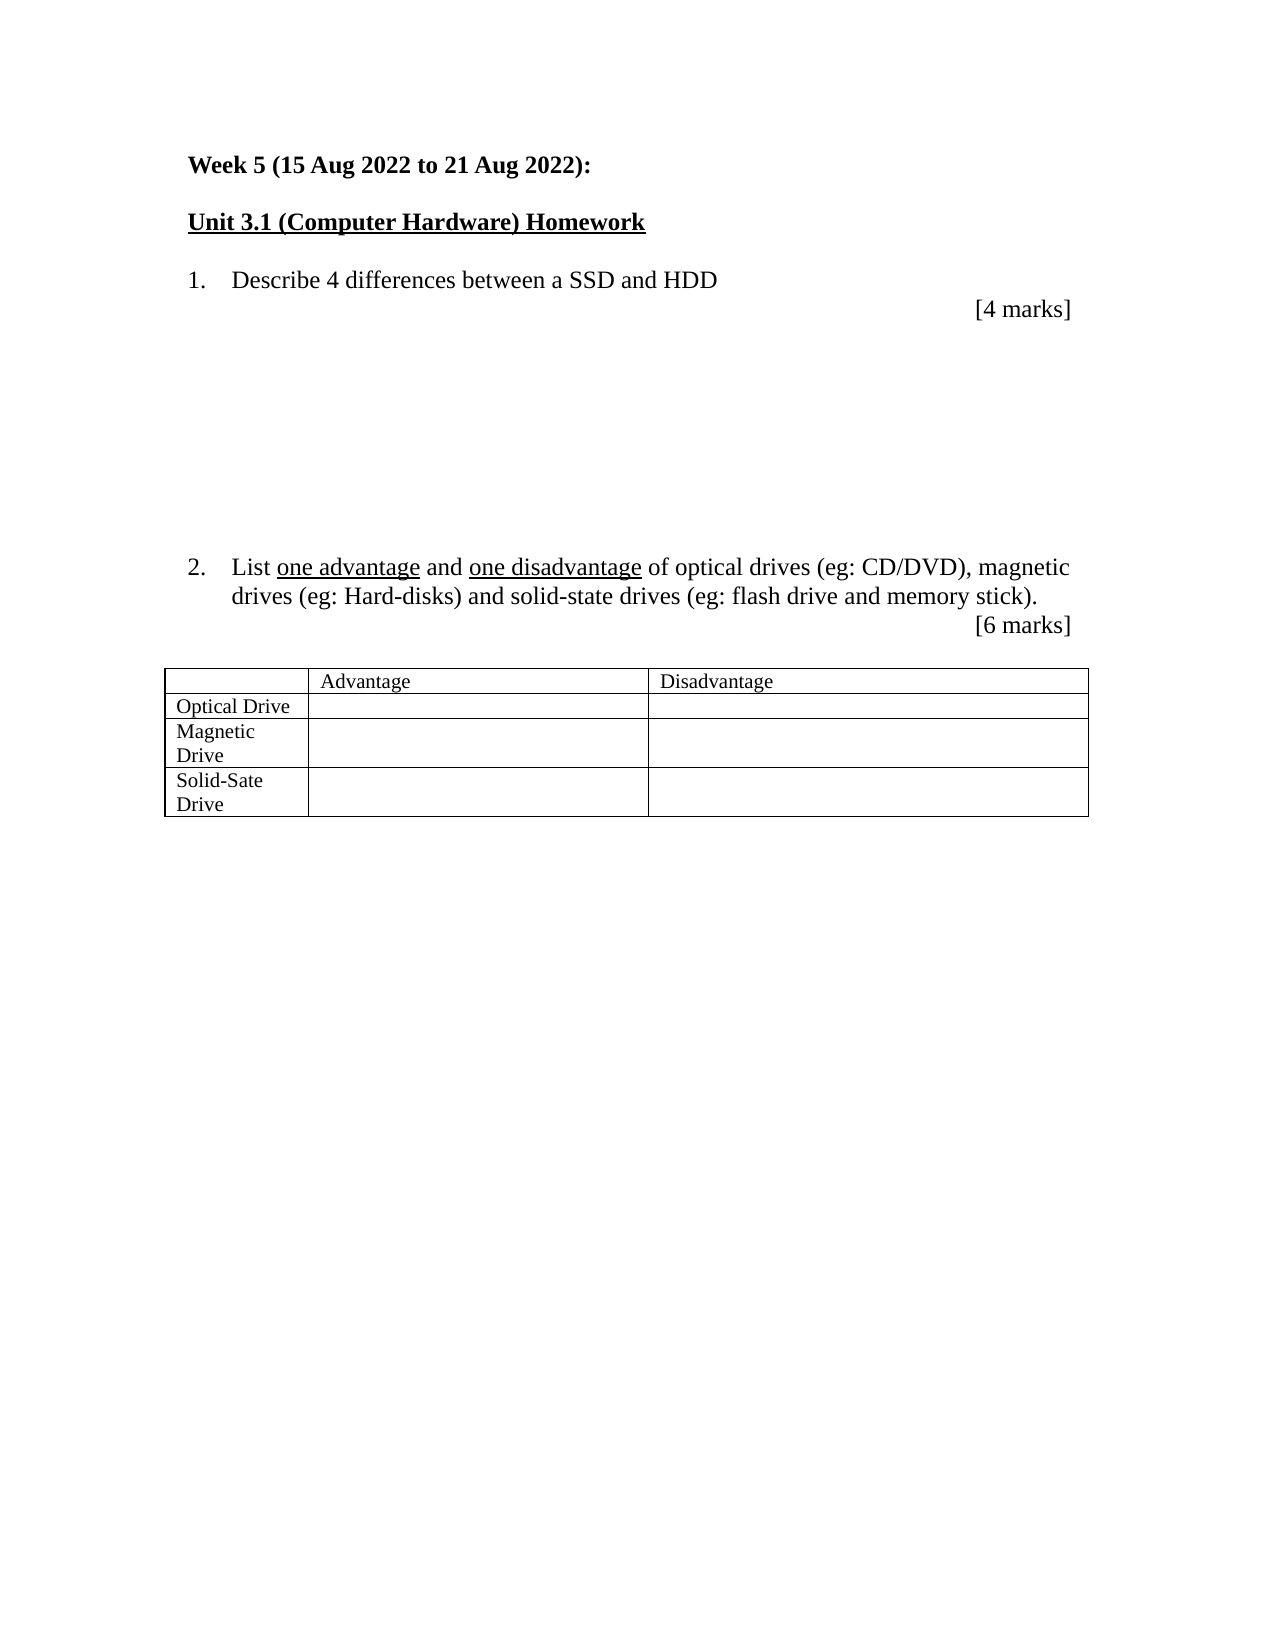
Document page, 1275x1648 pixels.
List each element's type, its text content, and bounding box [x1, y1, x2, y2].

table_header [166, 669, 308, 693]
table_header Disadvantage [649, 669, 1088, 693]
list List one advantage and one disadvantage of optical drives (eg: CD/DVD), magnetic drives (eg: Hard-disks) and solid-state drives (eg: flash drive and memory stick). [187, 552, 1088, 610]
table_cell [309, 694, 648, 718]
text Week 5 (15 Aug 2022 to 21 Aug 2022): [187, 150, 1088, 179]
table_cell [309, 768, 648, 816]
table_cell [649, 719, 1088, 767]
table_header Advantage [309, 669, 648, 693]
text Unit 3.1 (Computer Hardware) Homework [187, 207, 1088, 236]
table_cell [649, 694, 1088, 718]
table_cell Optical Drive [166, 694, 308, 718]
table_cell Magnetic Drive [166, 719, 308, 767]
table_cell [649, 768, 1088, 816]
table_cell [309, 719, 648, 767]
list Describe 4 differences between a SSD and HDD [187, 265, 1088, 294]
text [4 marks] [931, 294, 1088, 322]
table_cell Solid-Sate Drive [166, 768, 308, 816]
text [6 marks] [931, 610, 1088, 639]
